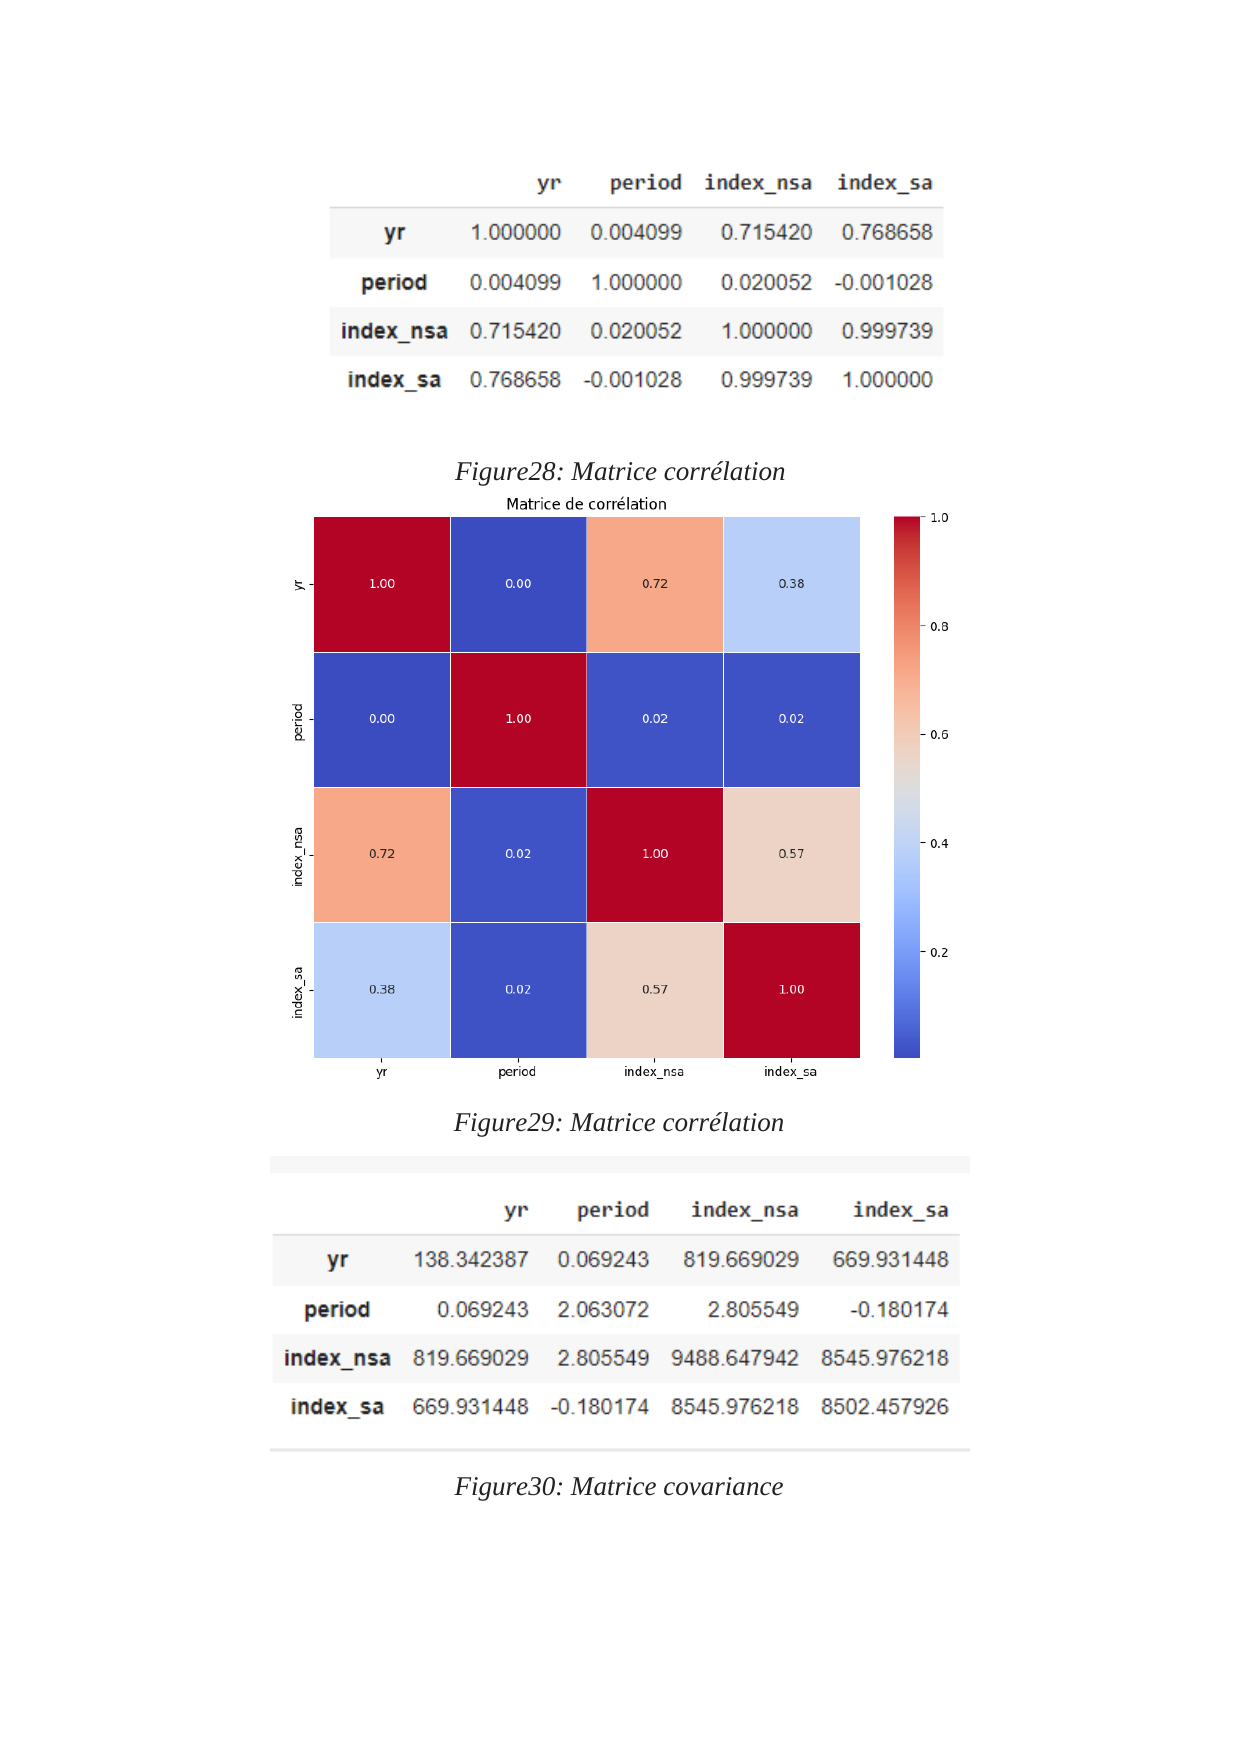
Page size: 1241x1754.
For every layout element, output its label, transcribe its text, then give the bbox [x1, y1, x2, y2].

picture [283, 488, 957, 1087]
text Figure30: Matrice covariance [150, 1470, 1090, 1501]
picture [280, 150, 960, 436]
picture [270, 1156, 970, 1452]
text Figure29: Matrice corrélation [150, 1106, 1090, 1137]
